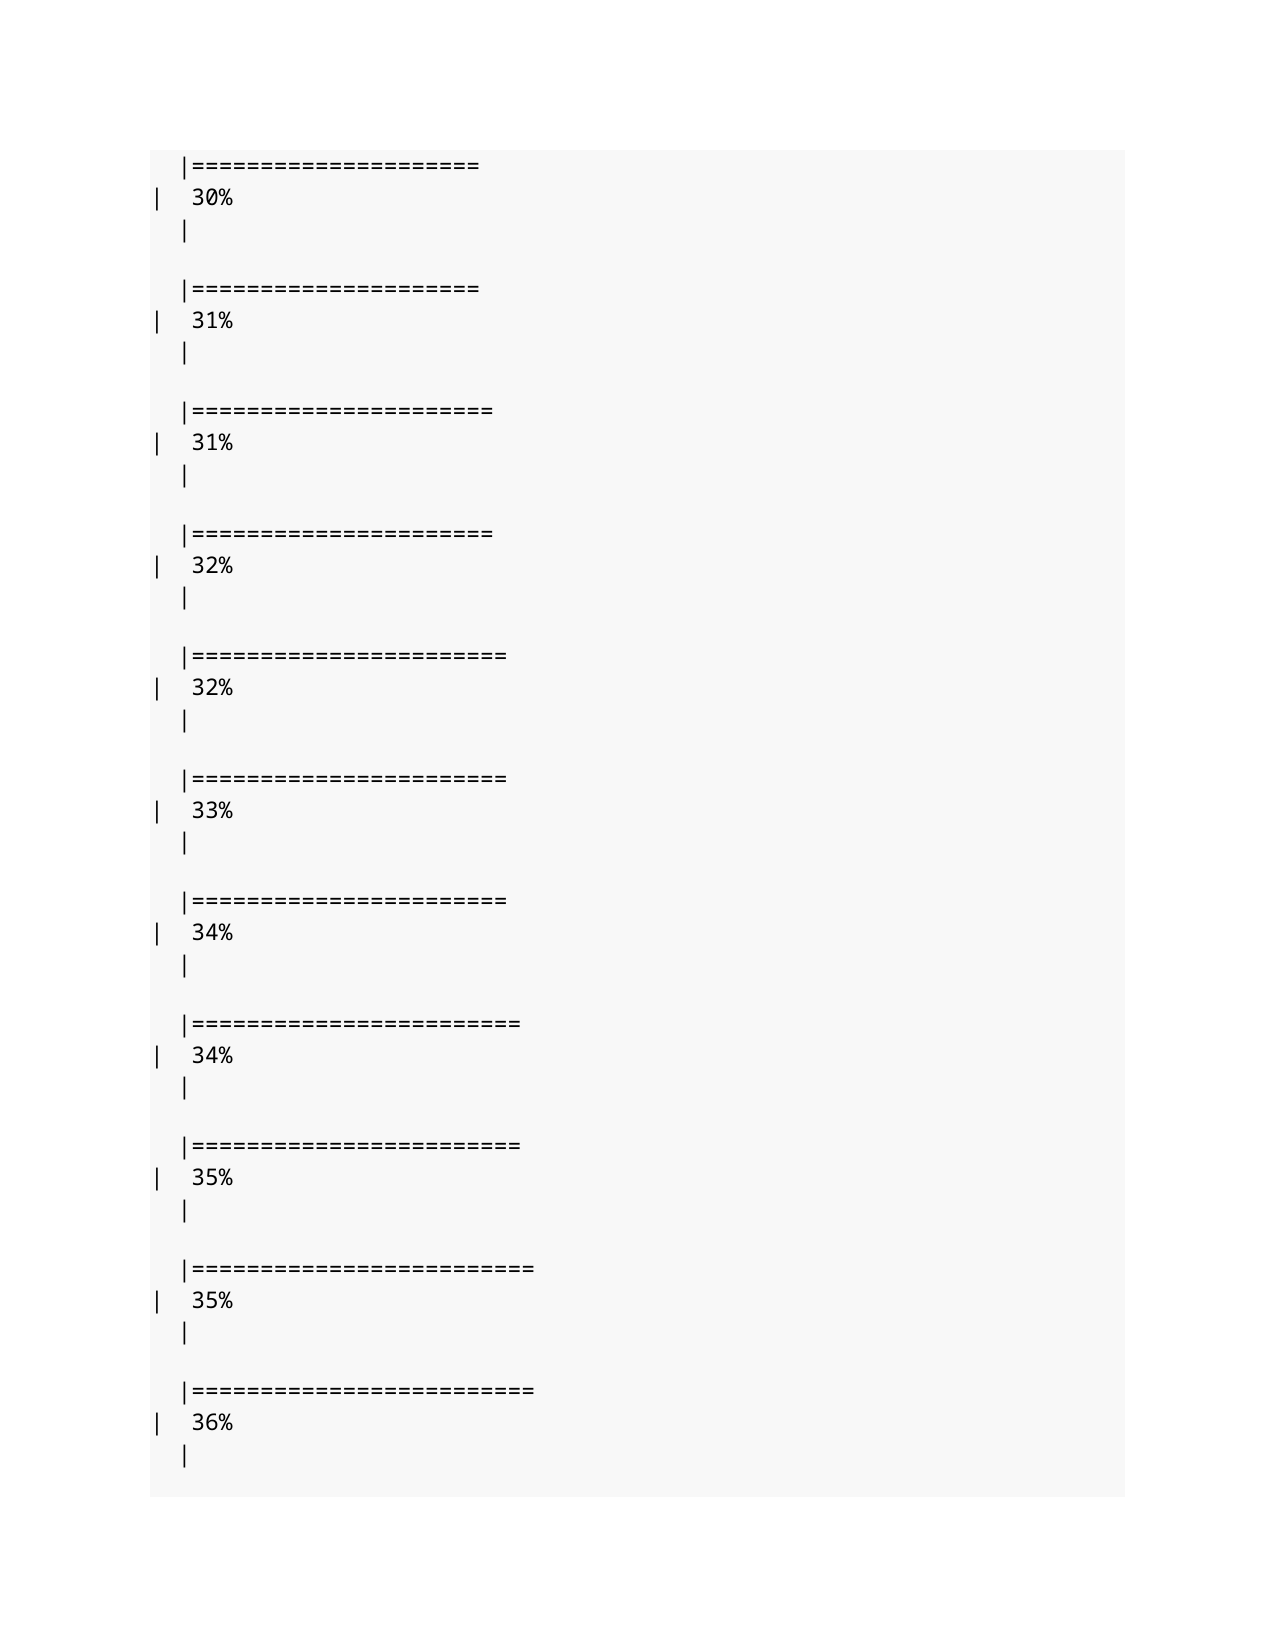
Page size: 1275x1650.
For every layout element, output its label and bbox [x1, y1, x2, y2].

text [150, 150, 1125, 1497]
